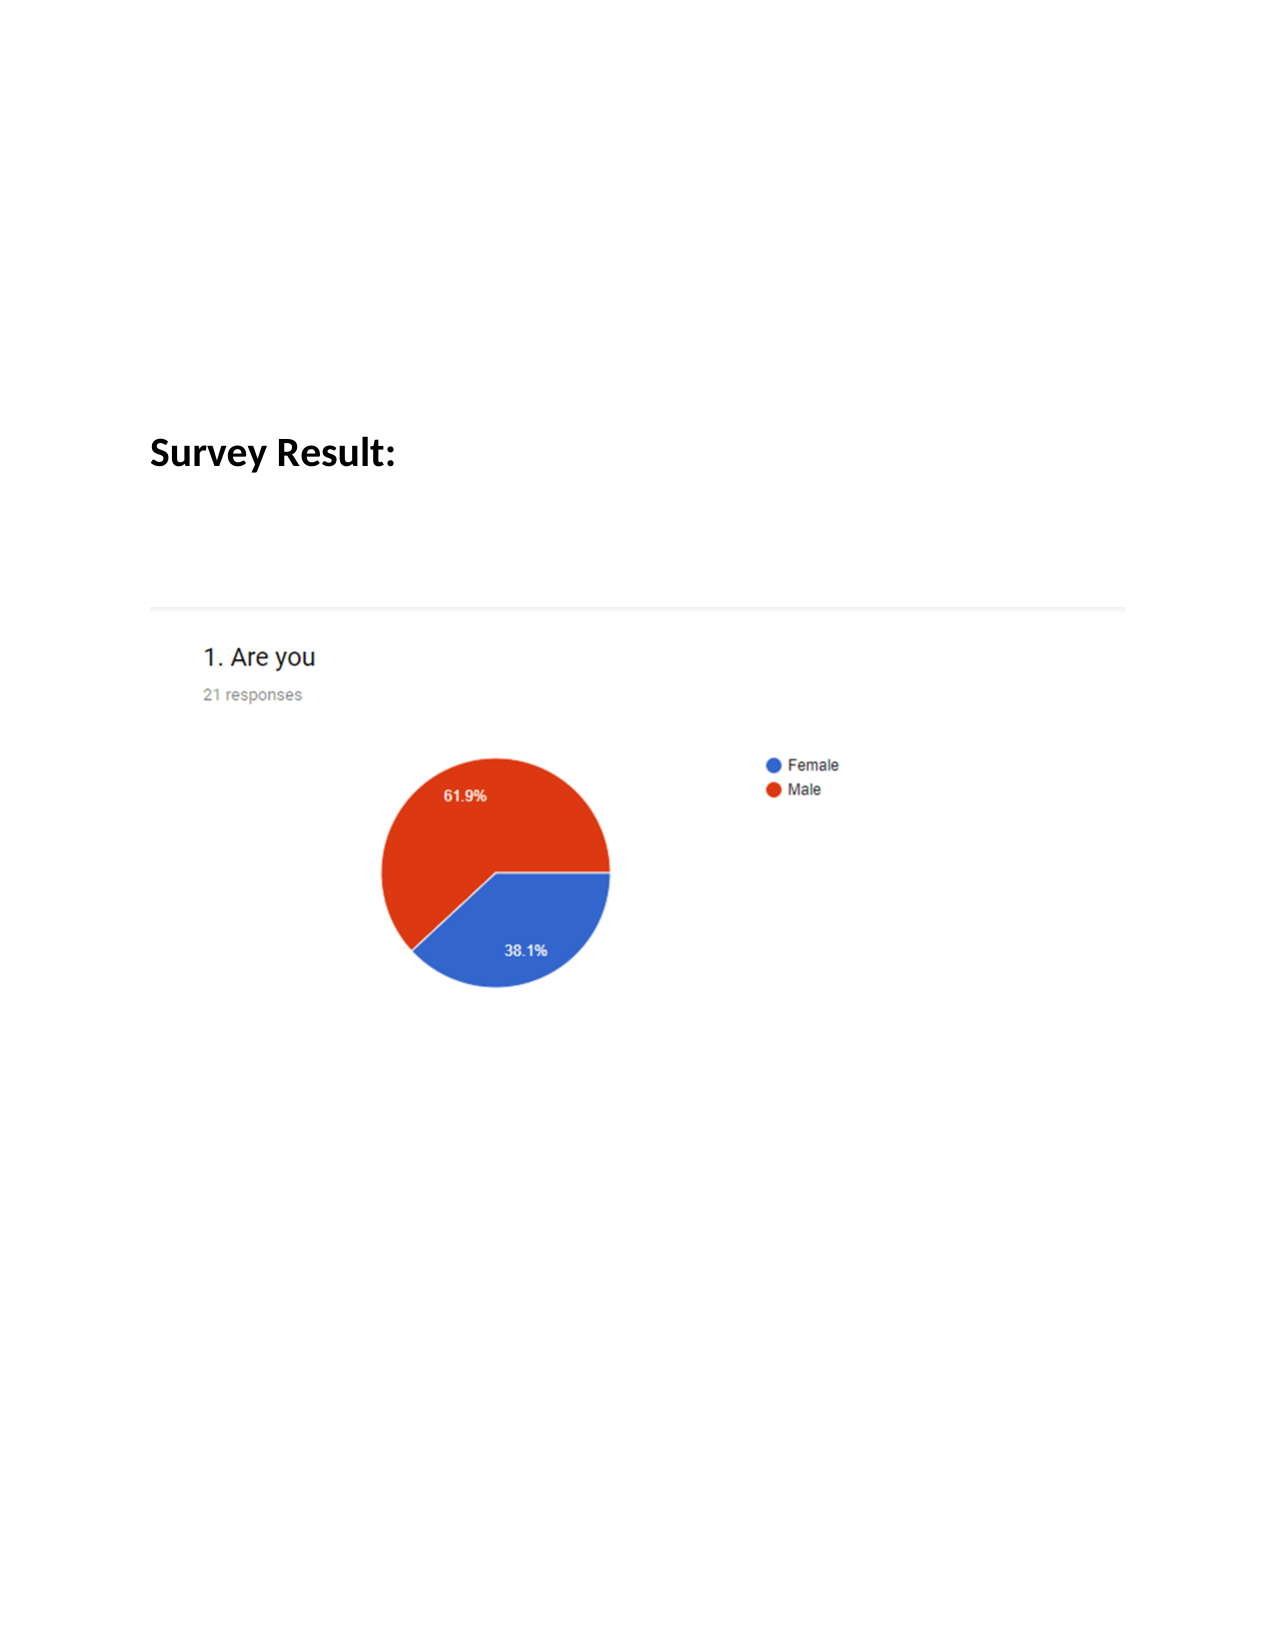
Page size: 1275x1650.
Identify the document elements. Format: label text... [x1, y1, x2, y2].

picture [150, 607, 1125, 1080]
text Survey Result: [150, 426, 1125, 476]
